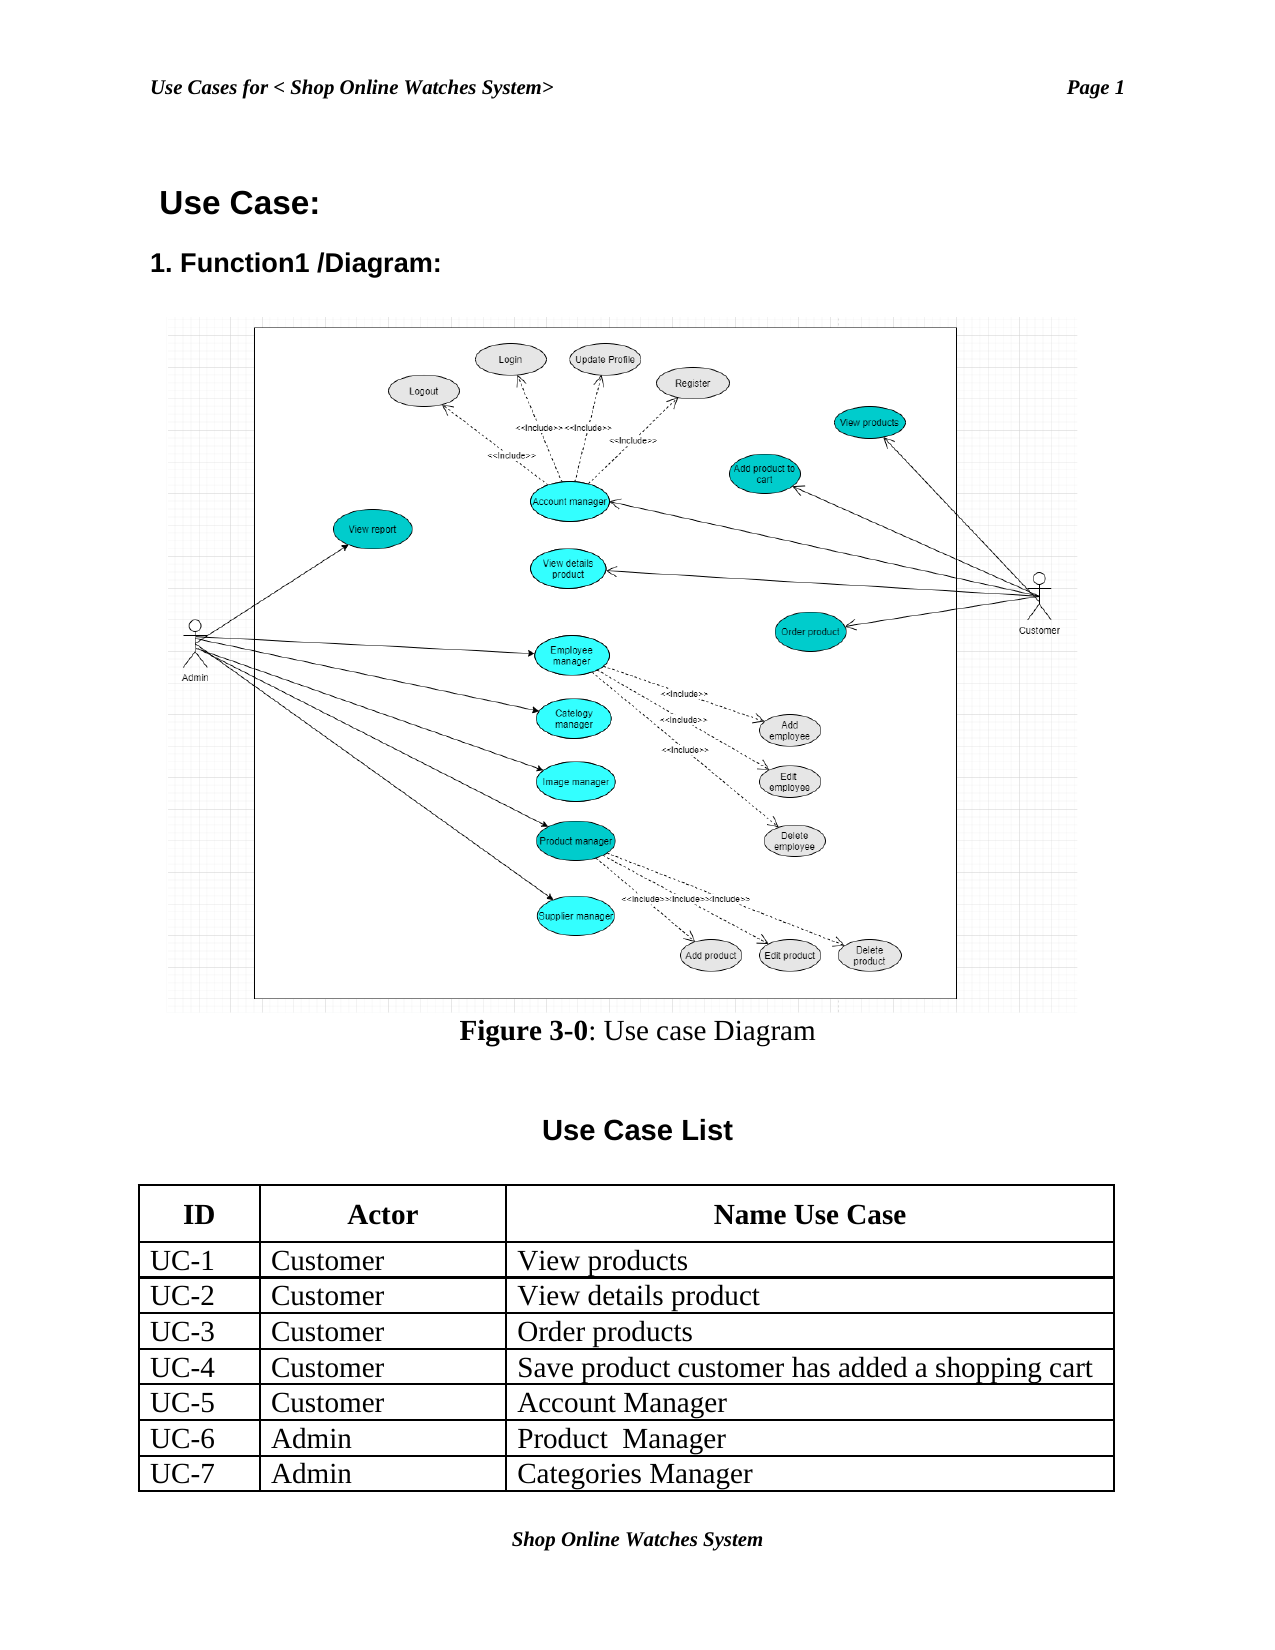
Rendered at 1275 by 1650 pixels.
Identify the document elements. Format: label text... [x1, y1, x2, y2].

table_cell Customer [261, 1243, 505, 1276]
table_cell UC-2 [140, 1279, 259, 1312]
table_cell Customer [261, 1279, 505, 1312]
table_header Name Use Case [507, 1186, 1113, 1241]
table_cell UC-4 [140, 1350, 259, 1383]
table_cell Customer [261, 1350, 505, 1383]
picture [166, 317, 1078, 1013]
table_cell View products [507, 1243, 1113, 1276]
table_header Actor [261, 1186, 505, 1241]
table_cell View details product [507, 1279, 1113, 1312]
title Use Case List [150, 1113, 1125, 1147]
table_cell UC-3 [140, 1314, 259, 1348]
table_header ID [140, 1186, 259, 1241]
table_cell Order products [507, 1314, 1113, 1348]
table_cell UC-5 [140, 1385, 259, 1419]
table_cell UC-6 [140, 1421, 259, 1454]
table_cell Save product customer has added a shopping cart [507, 1350, 1113, 1383]
table_cell Categories Manager [507, 1457, 1113, 1490]
table_cell UC-1 [140, 1243, 259, 1276]
subtitle Use Case: [150, 183, 1125, 222]
table_cell Customer [261, 1314, 505, 1348]
table_cell Admin [261, 1421, 505, 1454]
table_cell Admin [261, 1457, 505, 1490]
subtitle 1. Function1 /Diagram: [150, 247, 1125, 278]
table_cell Account Manager [507, 1385, 1113, 1419]
table_cell Customer [261, 1385, 505, 1419]
table_cell UC-7 [140, 1457, 259, 1490]
table_cell Product Manager [507, 1421, 1113, 1454]
